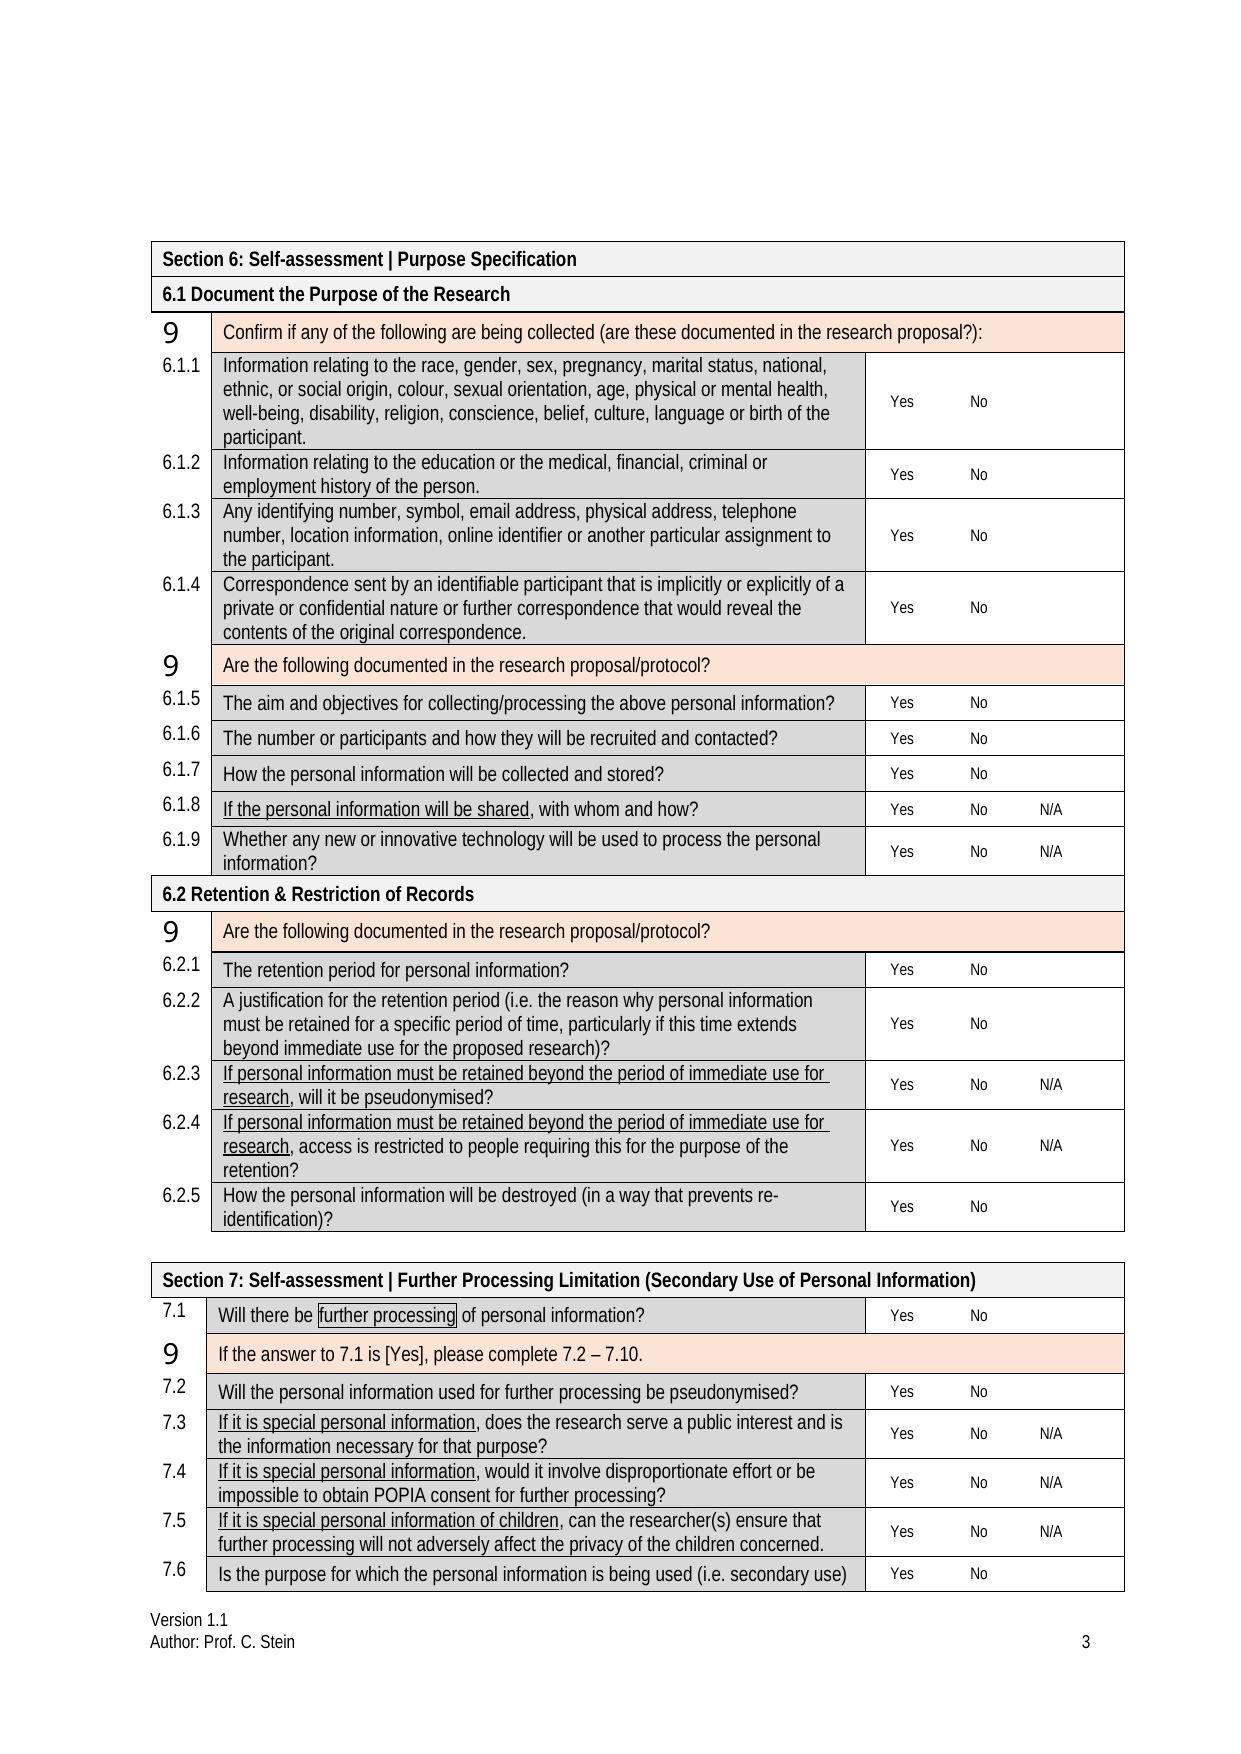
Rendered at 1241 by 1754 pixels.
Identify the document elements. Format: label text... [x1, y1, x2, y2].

table_cell [866, 572, 1124, 644]
table_cell Will the personal information used for further processing be pseudonymised? [207, 1374, 865, 1409]
table_cell Confirm if any of the following are being collected (are these documented in the research proposal?): [212, 313, 1124, 352]
table_cell 6.2.2 [151, 987, 211, 1060]
table_cell If it is special personal information, would it involve disproportionate effort or be impossible to obtain POPIA consent for further processing? [207, 1459, 865, 1507]
table_cell [866, 1061, 1124, 1109]
table_header Section 6: Self-assessment | Purpose Specification [152, 242, 1124, 276]
table_cell 7.4 [151, 1458, 206, 1507]
table_cell How the personal information will be collected and stored? [212, 756, 865, 791]
table_cell 7.3 [151, 1409, 206, 1458]
table_cell 7.6 [151, 1556, 206, 1591]
table_cell Whether any new or innovative technology will be used to process the personal information? [212, 827, 865, 875]
table_cell [866, 953, 1124, 987]
table_cell If the personal information will be shared, with whom and how? [212, 792, 865, 826]
table_header Section 7: Self-assessment | Further Processing Limitation (Secondary Use of Personal Information) [152, 1263, 1124, 1297]
table_cell [866, 721, 1124, 755]
table_cell [866, 756, 1124, 791]
table_cell 9 [151, 1333, 206, 1373]
table_cell [866, 1110, 1124, 1182]
table_cell The number or participants and how they will be recruited and contacted? [212, 721, 865, 755]
table_cell 6.2.5 [151, 1182, 211, 1231]
table_cell Information relating to the race, gender, sex, pregnancy, marital status, national, ethnic, or social origin, colour, sexual orientation, age, physical or mental health, well-being, disability, religion, conscience, belief, culture, language or birth of the participant. [212, 353, 865, 449]
table_cell 6.2.4 [151, 1109, 211, 1182]
table_cell [866, 686, 1124, 720]
table_cell [866, 499, 1124, 571]
table_cell If the answer to 7.1 is [Yes], please complete 7.2 – 7.10. [207, 1334, 1124, 1373]
table_cell 6.1.7 [151, 755, 211, 791]
table_cell 6.1.3 [151, 498, 211, 571]
table_cell [866, 792, 1124, 826]
table_cell 6.1.8 [151, 791, 211, 826]
table_cell [866, 1298, 1124, 1333]
table_cell [866, 1183, 1124, 1231]
table_cell [866, 450, 1124, 498]
table_cell [866, 827, 1124, 875]
table_cell Correspondence sent by an identifiable participant that is implicitly or explicitly of a private or confidential nature or further correspondence that would reveal the contents of the original correspondence. [212, 572, 865, 644]
table_cell The aim and objectives for collecting/processing the above personal information? [212, 686, 865, 720]
table_cell If it is special personal information of children, can the researcher(s) ensure that further processing will not adversely affect the privacy of the children concerned. [207, 1508, 865, 1556]
table_cell 6.1 Document the Purpose of the Research [152, 277, 1124, 311]
table_cell Are the following documented in the research proposal/protocol? [212, 645, 1124, 684]
table_cell 9 [151, 644, 211, 684]
table_cell [866, 1459, 1124, 1507]
table_cell 7.5 [151, 1507, 206, 1556]
table_cell 6.1.2 [151, 449, 211, 498]
table_cell 6.1.5 [151, 685, 211, 720]
table_cell If personal information must be retained beyond the period of immediate use for research, will it be pseudonymised? [212, 1061, 865, 1109]
table_cell [866, 1410, 1124, 1458]
table_cell [866, 1557, 1124, 1591]
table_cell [207, 1557, 865, 1591]
table_cell [866, 1508, 1124, 1556]
table_cell 7.2 [151, 1373, 206, 1409]
table_cell Will there be further processing of personal information? [207, 1298, 865, 1333]
table_cell 6.1.1 [151, 352, 211, 449]
table_cell If it is special personal information, does the research serve a public interest and is the information necessary for that purpose? [207, 1410, 865, 1458]
table_cell A justification for the retention period (i.e. the reason why personal information must be retained for a specific period of time, particularly if this time extends beyond immediate use for the proposed research)? [212, 988, 865, 1060]
table_cell Information relating to the education or the medical, financial, criminal or employment history of the person. [212, 450, 865, 498]
table_cell [866, 1374, 1124, 1409]
table_cell 9 [151, 313, 211, 352]
table_cell [866, 988, 1124, 1060]
table_cell Are the following documented in the research proposal/protocol? [212, 912, 1124, 951]
table_cell Any identifying number, symbol, email address, physical address, telephone number, location information, online identifier or another particular assignment to the participant. [212, 499, 865, 571]
table_cell [866, 353, 1124, 449]
table_cell 6.2 Retention & Restriction of Records [152, 876, 1124, 911]
table_cell How the personal information will be destroyed (in a way that prevents re-identification)? [212, 1183, 865, 1231]
table_cell 7.1 [151, 1298, 206, 1333]
table_cell 6.2.1 [151, 951, 211, 987]
table_cell If personal information must be retained beyond the period of immediate use for research, access is restricted to people requiring this for the purpose of the retention? [212, 1110, 865, 1182]
table_cell 6.2.3 [151, 1060, 211, 1109]
table_cell 6.1.9 [151, 826, 211, 875]
table_cell 9 [151, 912, 211, 951]
table_cell 6.1.6 [151, 720, 211, 755]
table_cell The retention period for personal information? [212, 953, 865, 987]
table_cell 6.1.4 [151, 571, 211, 644]
